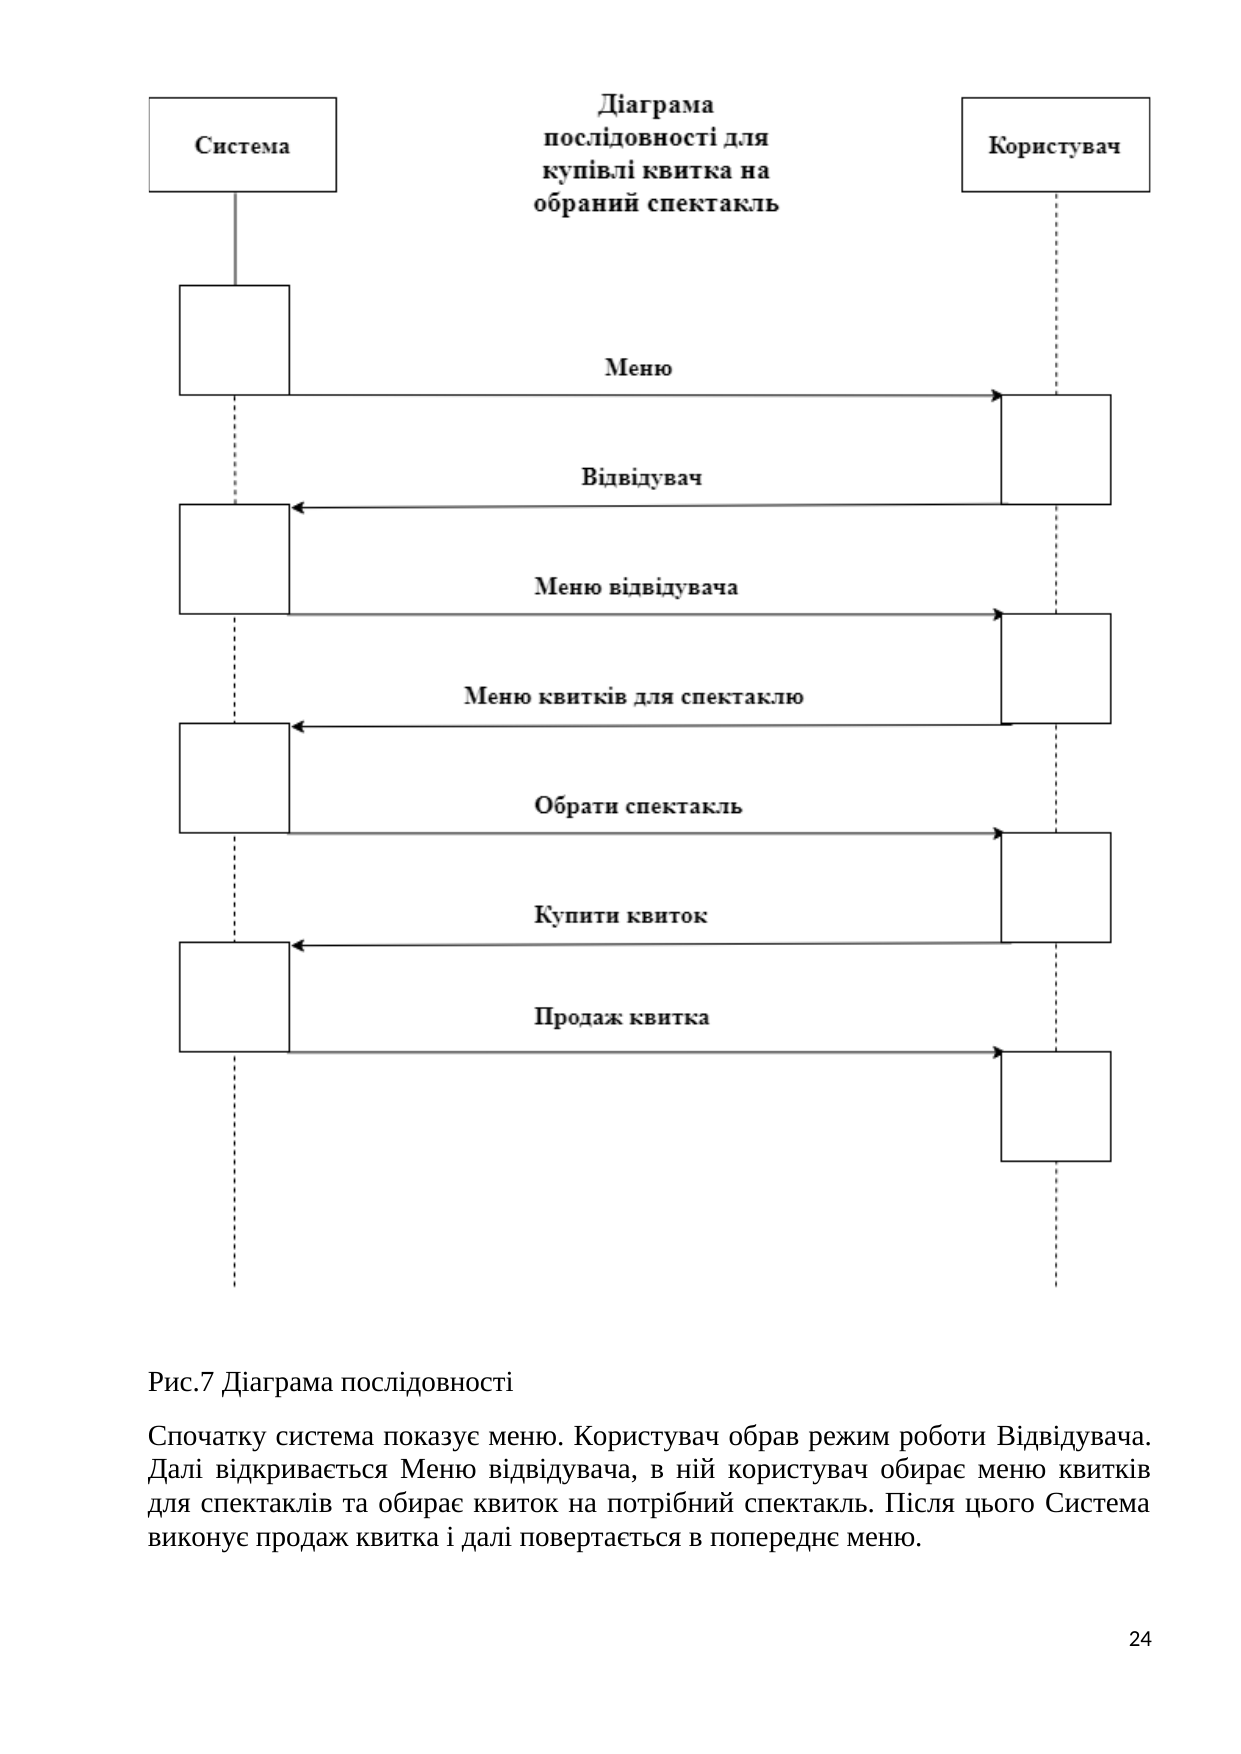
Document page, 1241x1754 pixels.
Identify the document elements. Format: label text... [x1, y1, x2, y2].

text Спочатку система показує меню. Користувач обрав режим роботи Відвідувача. Далі відкривається Меню відвідувача, в ній користувач обирає меню квитків для спектаклів та обирає квиток на потрібний спектакль. Після цього Система виконує продаж квитка і далі повертається в попереднє меню. [148, 1418, 1152, 1552]
picture [148, 88, 1151, 1289]
text Рис.7 Діаграма послідовності [148, 1364, 1152, 1397]
